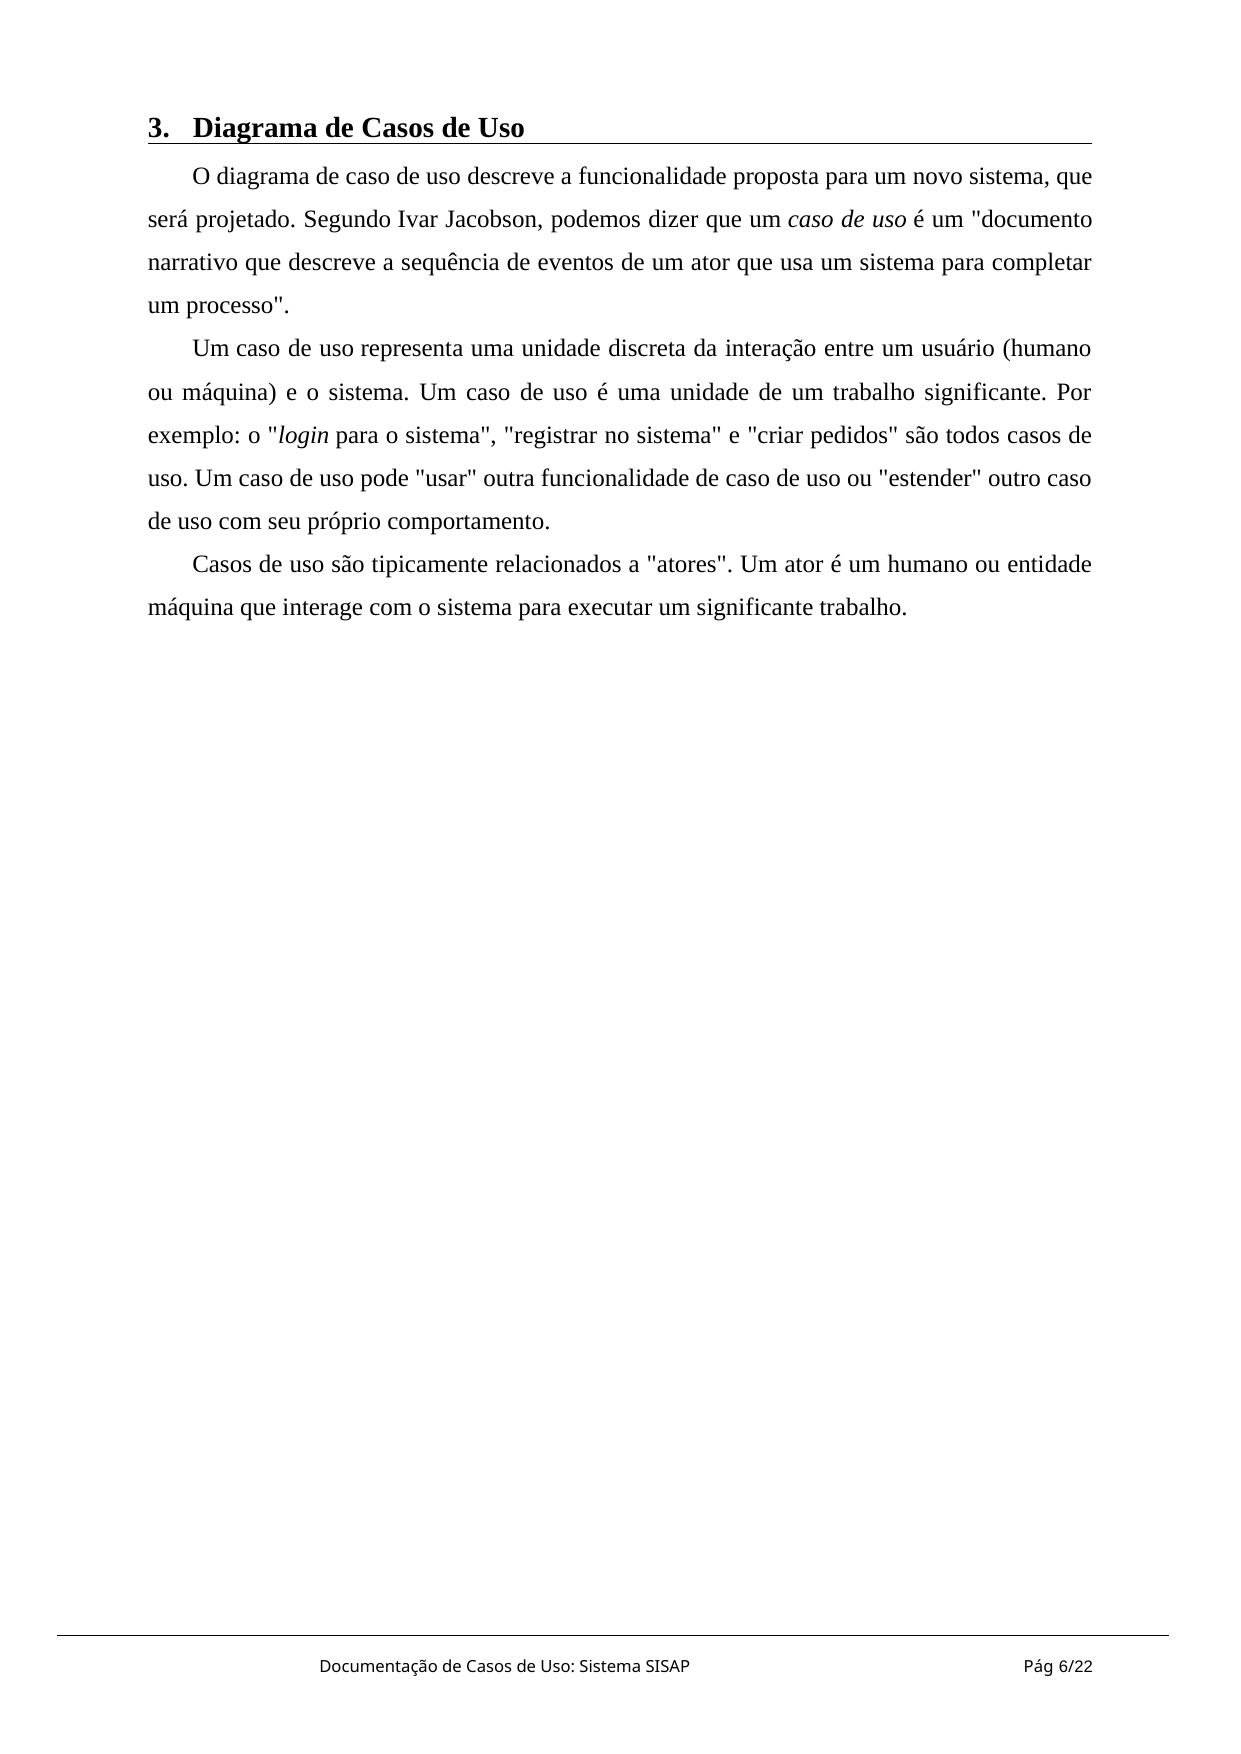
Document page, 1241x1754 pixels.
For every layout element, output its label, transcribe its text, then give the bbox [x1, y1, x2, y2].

text Um caso de uso representa uma unidade discreta da interação entre um usuário (humano ou máquina) e o sistema. Um caso de uso é uma unidade de um trabalho significante. Por exemplo: o "login para o sistema", "registrar no sistema" e "criar pedidos" são todos casos de uso. Um caso de uso pode "usar" outra funcionalidade de caso de uso ou "estender" outro caso de uso com seu próprio comportamento. [148, 333, 1092, 535]
subtitle Diagrama de Casos de Uso [148, 110, 1092, 143]
text O diagrama de caso de uso descreve a funcionalidade proposta para um novo sistema, que será projetado. Segundo Ivar Jacobson, podemos dizer que um caso de uso é um "documento narrativo que descreve a sequência de eventos de um ator que usa um sistema para completar um processo". [148, 161, 1092, 319]
text Casos de uso são tipicamente relacionados a "atores". Um ator é um humano ou entidade máquina que interage com o sistema para executar um significante trabalho. [148, 549, 1092, 621]
